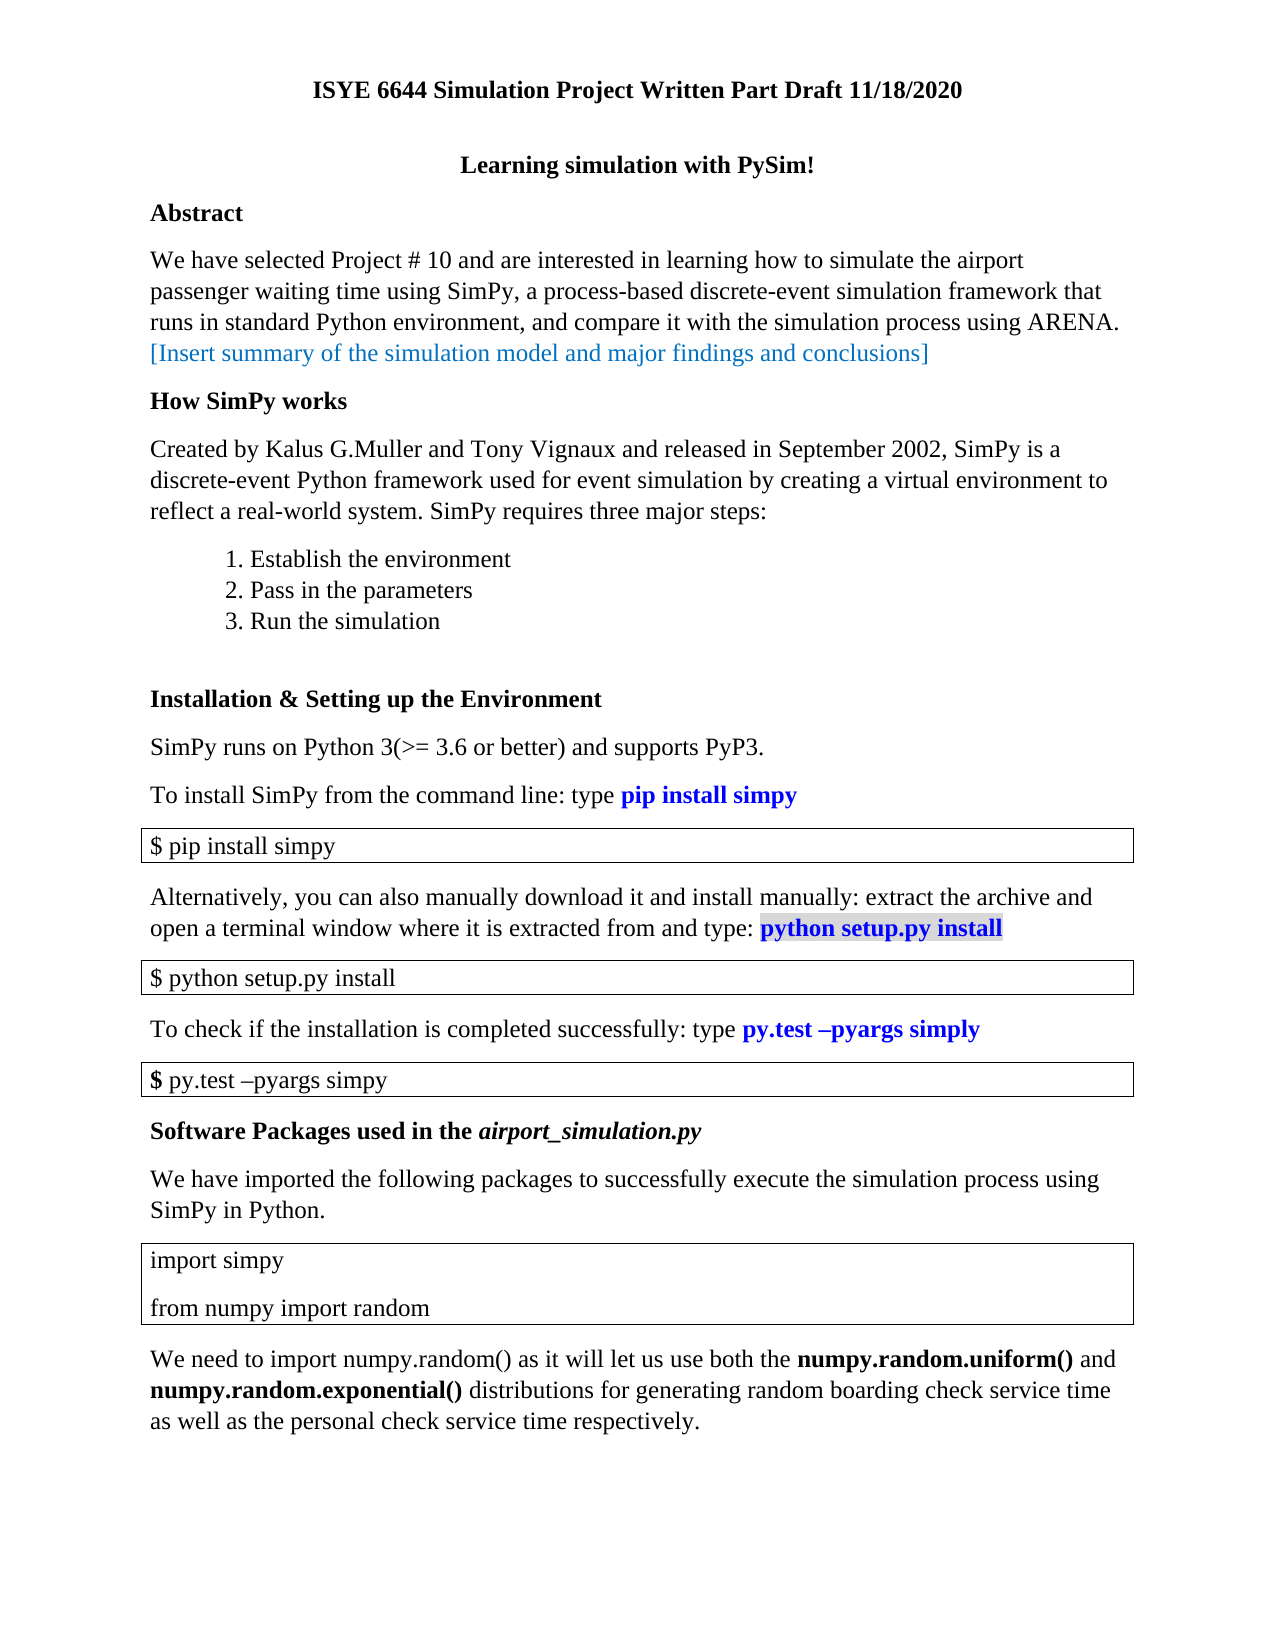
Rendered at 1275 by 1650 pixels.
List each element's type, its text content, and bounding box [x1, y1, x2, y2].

text $ pip install simpy [142, 829, 1133, 862]
text Installation & Setting up the Environment [150, 684, 1125, 713]
text Abstract [150, 198, 1125, 226]
text We have imported the following packages to successfully execute the simulation process using SimPy in Python. [150, 1164, 1125, 1223]
text We need to import numpy.random() as it will let us use both the numpy.random.uniform() and numpy.random.exponential() distributions for generating random boarding check service time as well as the personal check service time respectively. [150, 1344, 1125, 1435]
text To check if the installation is completed successfully: type py.test –pyargs simply [150, 1014, 1125, 1043]
text $ python setup.py install [142, 961, 1133, 994]
text 3. Run the simulation [225, 606, 1125, 634]
text To install SimPy from the command line: type pip install simpy [150, 780, 1125, 809]
text How SimPy works [150, 386, 1125, 415]
text Created by Kalus G.Muller and Tony Vignaux and released in September 2002, SimPy is a discrete-event Python framework used for event simulation by creating a virtual environment to reflect a real-world system. SimPy requires three major steps: [150, 434, 1125, 525]
text from numpy import random [142, 1290, 1133, 1324]
text 2. Pass in the parameters [225, 575, 1125, 603]
text 1. Establish the environment [225, 544, 1125, 572]
text Alternatively, you can also manually download it and install manually: extract the archive and open a terminal window where it is extracted from and type: python setup.py install [150, 882, 1125, 941]
text $ py.test –pyargs simpy [142, 1063, 1133, 1096]
text import simpy [142, 1244, 1133, 1274]
text Software Packages used in the airport_simulation.py [150, 1116, 1125, 1145]
text Learning simulation with PySim! [150, 150, 1125, 179]
text We have selected Project # 10 and are interested in learning how to simulate the airport passenger waiting time using SimPy, a process-based discrete-event simulation framework that runs in standard Python environment, and compare it with the simulation process using ARENA. [Insert summary of the simulation model and major findings and conclusions] [150, 245, 1125, 367]
text SimPy runs on Python 3(>= 3.6 or better) and supports PyP3. [150, 732, 1125, 761]
